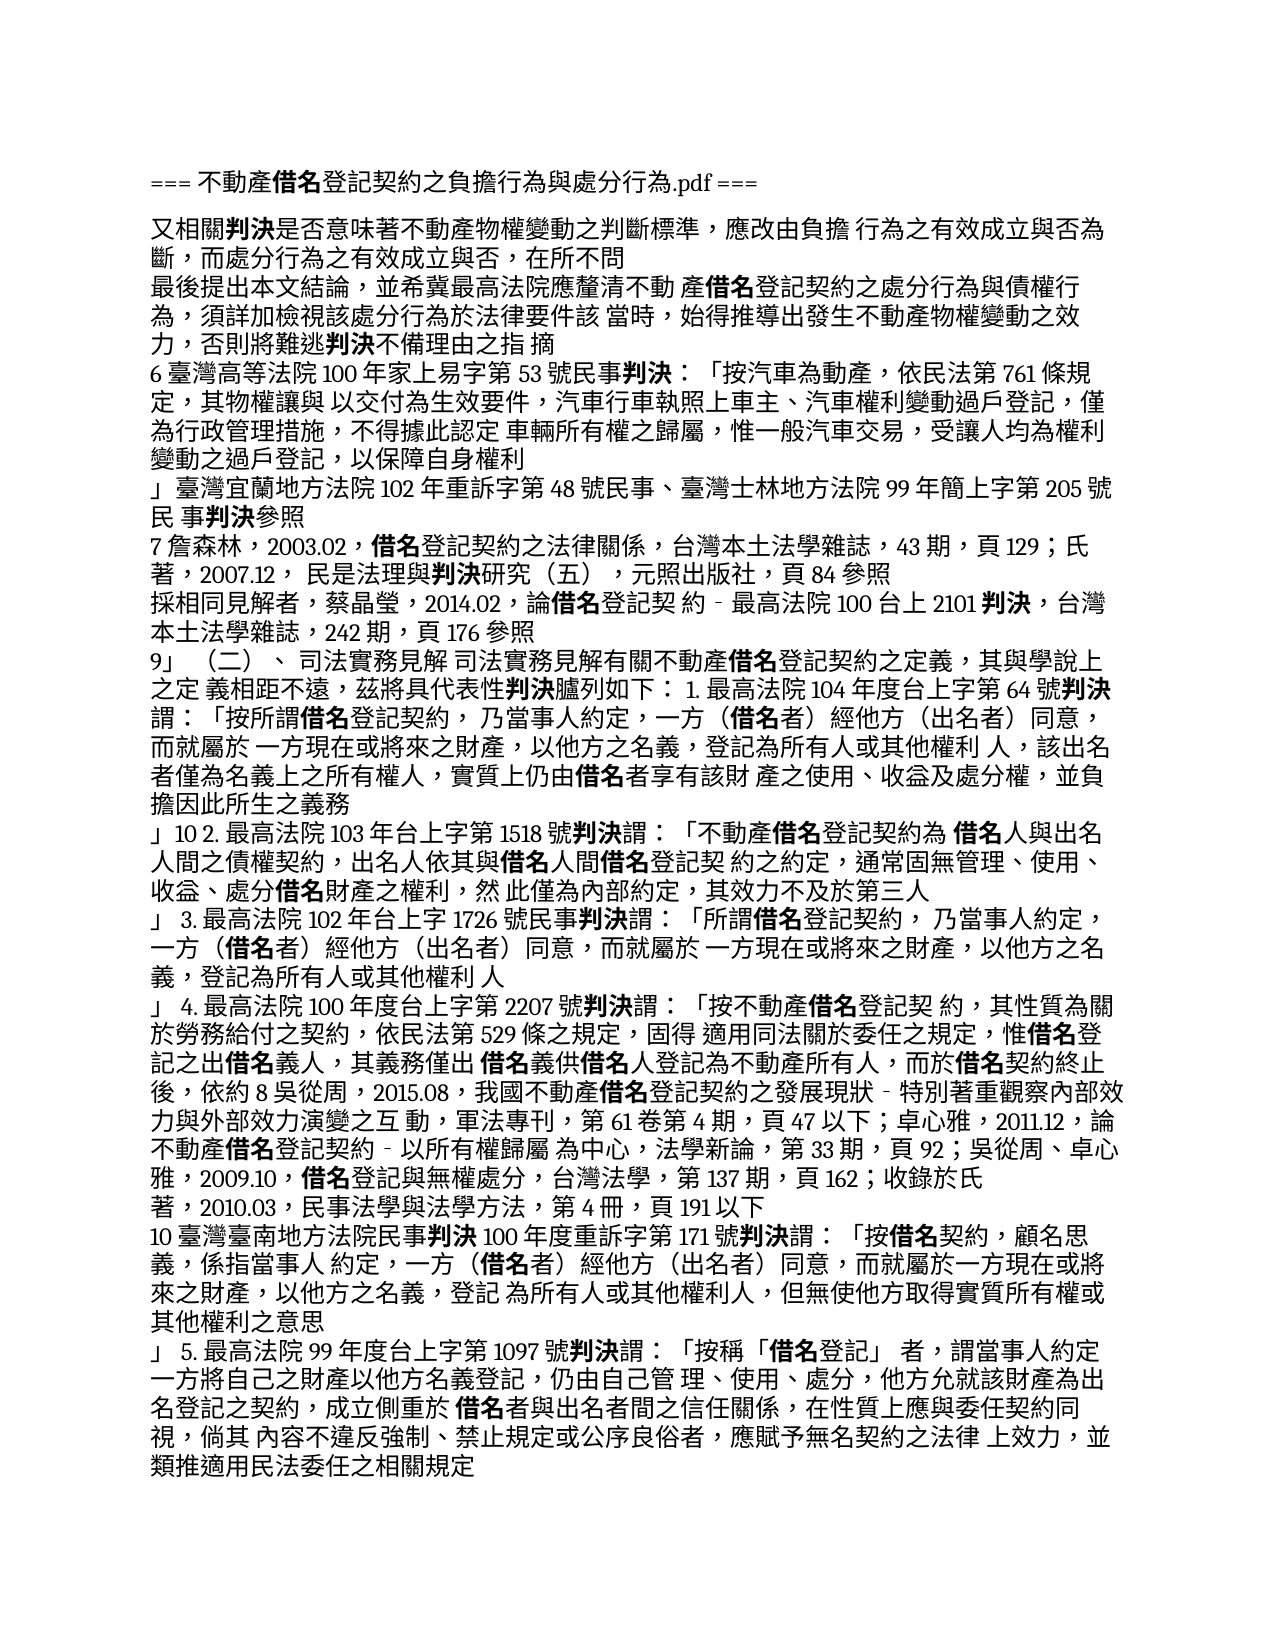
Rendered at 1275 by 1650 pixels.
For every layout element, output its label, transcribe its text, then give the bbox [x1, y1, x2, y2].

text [150, 216, 1125, 1481]
text === 不動產借名登記契約之負擔行為與處分行為.pdf === [150, 169, 1125, 197]
